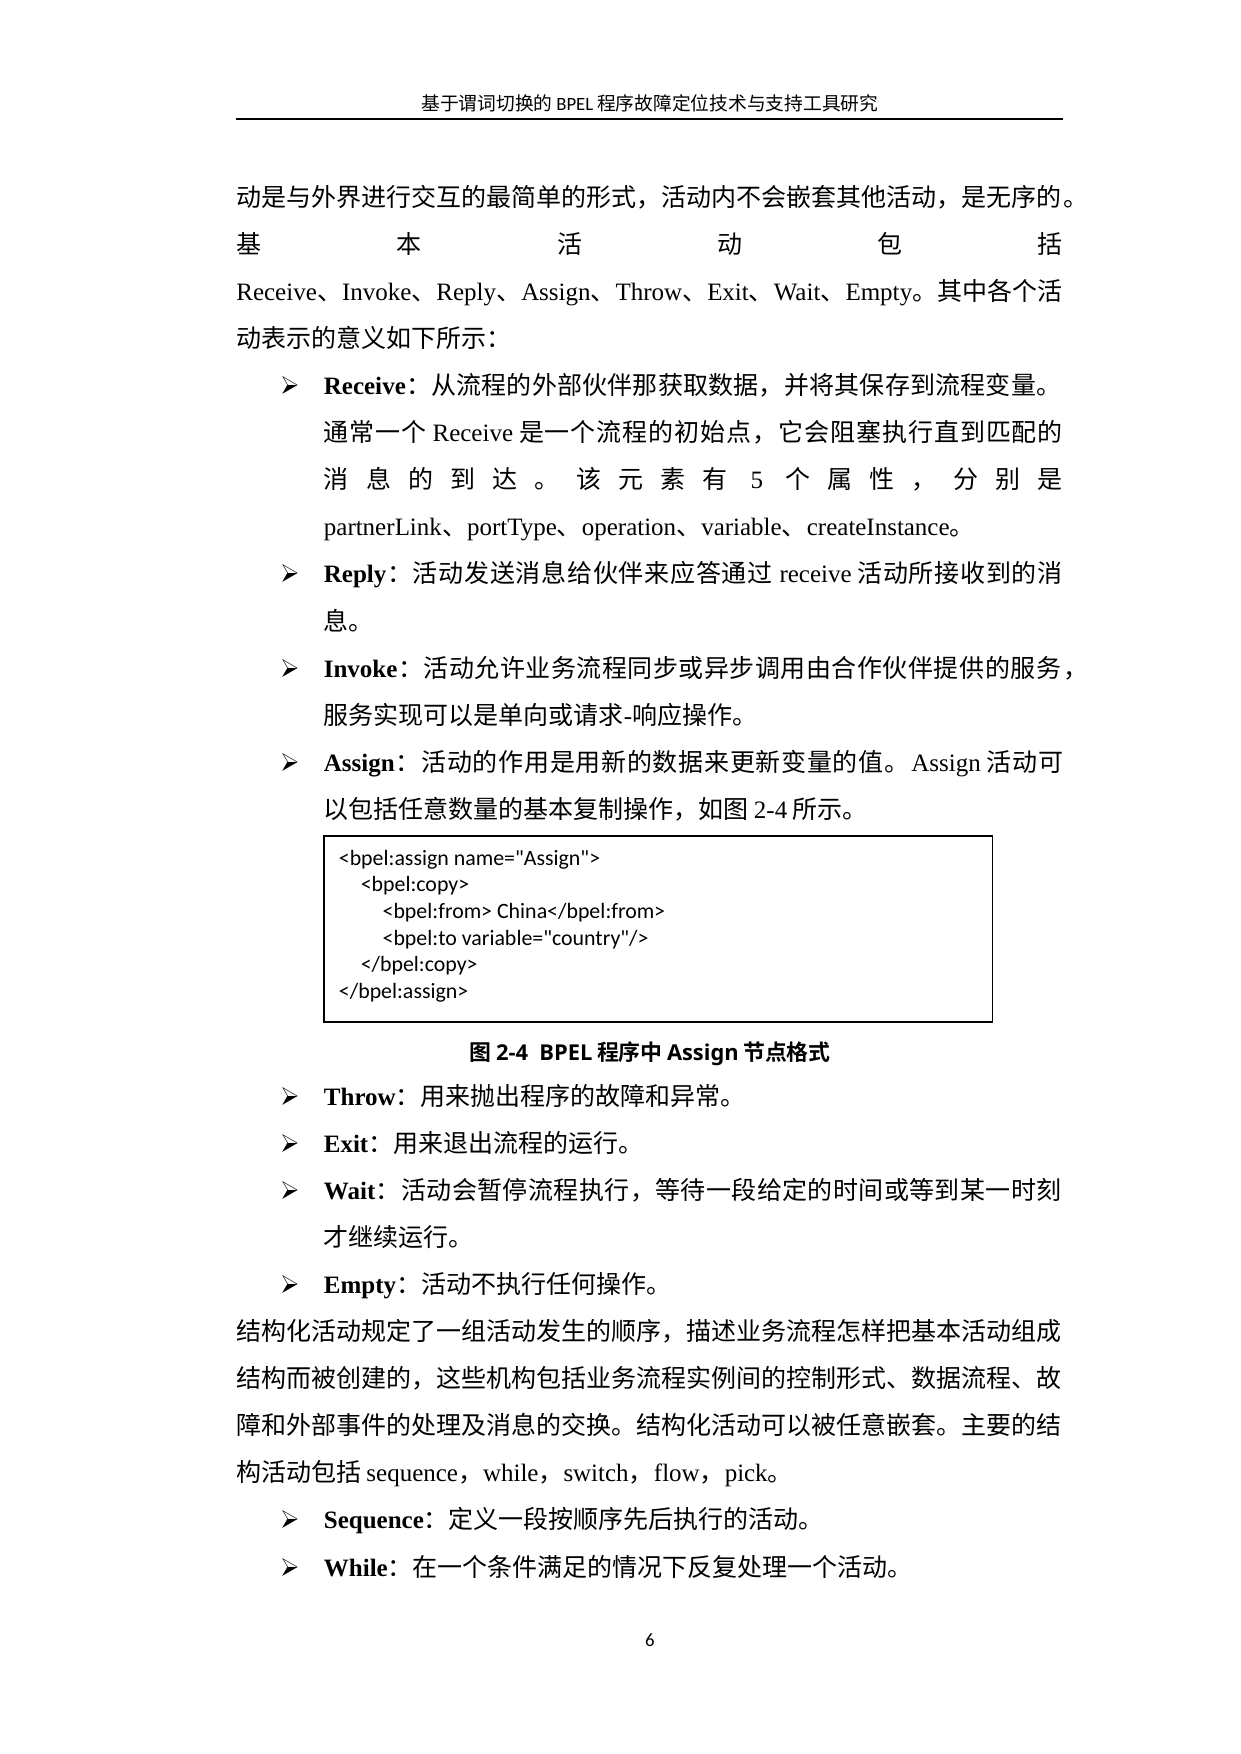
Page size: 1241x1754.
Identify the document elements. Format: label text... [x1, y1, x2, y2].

text 结构化活动规定了一组活动发生的顺序，描述业务流程怎样把基本活动组成结构而被创建的，这些机构包括业务流程实例间的控制形式、数据流程、故障和外部事件的处理及消息的交换。结构化活动可以被任意嵌套。主要的结构活动包括sequence，while，switch，flow，pick。 [236, 1312, 1063, 1489]
list Wait：活动会暂停流程执行，等待一段给定的时间或等到某一时刻才继续运行。 [280, 1170, 1063, 1254]
list Sequence：定义一段按顺序先后执行的活动。 [280, 1500, 1063, 1536]
list Receive：从流程的外部伙伴那获取数据，并将其保存到流程变量。通常一个Receive是一个流程的初始点，它会阻塞执行直到匹配的消息的到达。该元素有5个属性，分别是partnerLink、portType、operation、variable、createInstance。 [280, 366, 1063, 543]
text 图 2-4 BPEL程序中Assign节点格式 [236, 1035, 1063, 1067]
list Throw：用来抛出程序的故障和异常。 [280, 1076, 1063, 1112]
list While：在一个条件满足的情况下反复处理一个活动。 [280, 1547, 1063, 1583]
list Exit：用来退出流程的运行。 [280, 1123, 1063, 1159]
list Reply：活动发送消息给伙伴来应答通过receive活动所接收到的消息。 [280, 554, 1063, 637]
list Assign：活动的作用是用新的数据来更新变量的值。Assign活动可以包括任意数量的基本复制操作，如图2-4所示。 [280, 742, 1063, 826]
list Invoke：活动允许业务流程同步或异步调用由合作伙伴提供的服务，服务实现可以是单向或请求-响应操作。 [280, 648, 1063, 731]
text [236, 177, 1063, 355]
list Empty：活动不执行任何操作。 [280, 1264, 1063, 1301]
